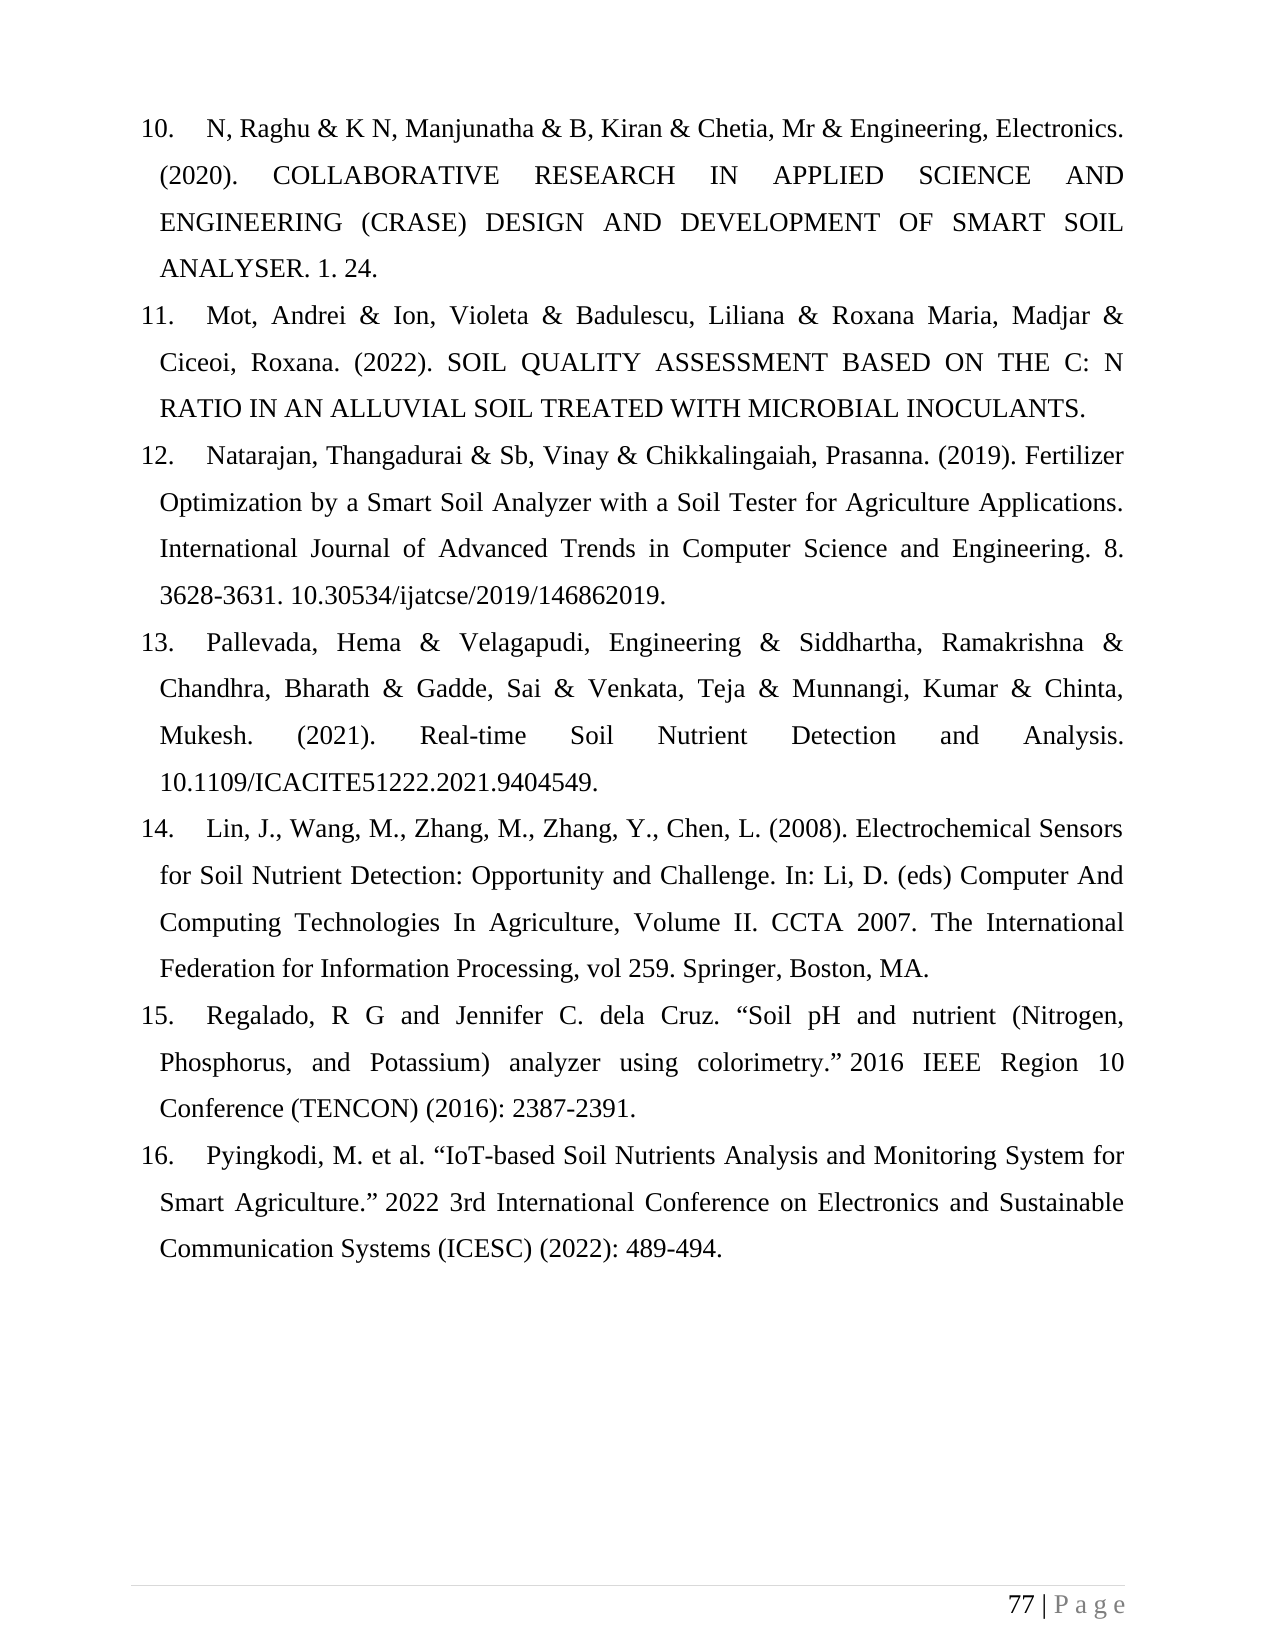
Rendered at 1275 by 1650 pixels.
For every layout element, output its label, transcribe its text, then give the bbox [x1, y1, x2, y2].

list Regalado, R G and Jennifer C. dela Cruz. “Soil pH and nutrient (Nitrogen, Phosphorus, and Potassium) analyzer using colorimetry.” 2016 IEEE Region 10 Conference (TENCON) (2016): 2387-2391. [141, 999, 1125, 1124]
list N, Raghu & K N, Manjunatha & B, Kiran & Chetia, Mr & Engineering, Electronics. (2020). COLLABORATIVE RESEARCH IN APPLIED SCIENCE AND ENGINEERING (CRASE) DESIGN AND DEVELOPMENT OF SMART SOIL ANALYSER. 1. 24. [141, 112, 1125, 284]
list Pallevada, Hema & Velagapudi, Engineering & Siddhartha, Ramakrishna & Chandhra, Bharath & Gadde, Sai & Venkata, Teja & Munnangi, Kumar & Chinta, Mukesh. (2021). Real-time Soil Nutrient Detection and Analysis. 10.1109/ICACITE51222.2021.9404549. [141, 626, 1125, 797]
list Lin, J., Wang, M., Zhang, M., Zhang, Y., Chen, L. (2008). Electrochemical Sensors for Soil Nutrient Detection: Opportunity and Challenge. In: Li, D. (eds) Computer And Computing Technologies In Agriculture, Volume II. CCTA 2007. The International Federation for Information Processing, vol 259. Springer, Boston, MA. [141, 812, 1125, 984]
list Natarajan, Thangadurai & Sb, Vinay & Chikkalingaiah, Prasanna. (2019). Fertilizer Optimization by a Smart Soil Analyzer with a Soil Tester for Agriculture Applications. International Journal of Advanced Trends in Computer Science and Engineering. 8. 3628-3631. 10.30534/ijatcse/2019/146862019. [141, 439, 1125, 610]
list Mot, Andrei & Ion, Violeta & Badulescu, Liliana & Roxana Maria, Madjar & Ciceoi, Roxana. (2022). SOIL QUALITY ASSESSMENT BASED ON THE C: N RATIO IN AN ALLUVIAL SOIL TREATED WITH MICROBIAL INOCULANTS. [141, 299, 1125, 424]
list Pyingkodi, M. et al. “IoT-based Soil Nutrients Analysis and Monitoring System for Smart Agriculture.” 2022 3rd International Conference on Electronics and Sustainable Communication Systems (ICESC) (2022): 489-494. [141, 1139, 1125, 1264]
